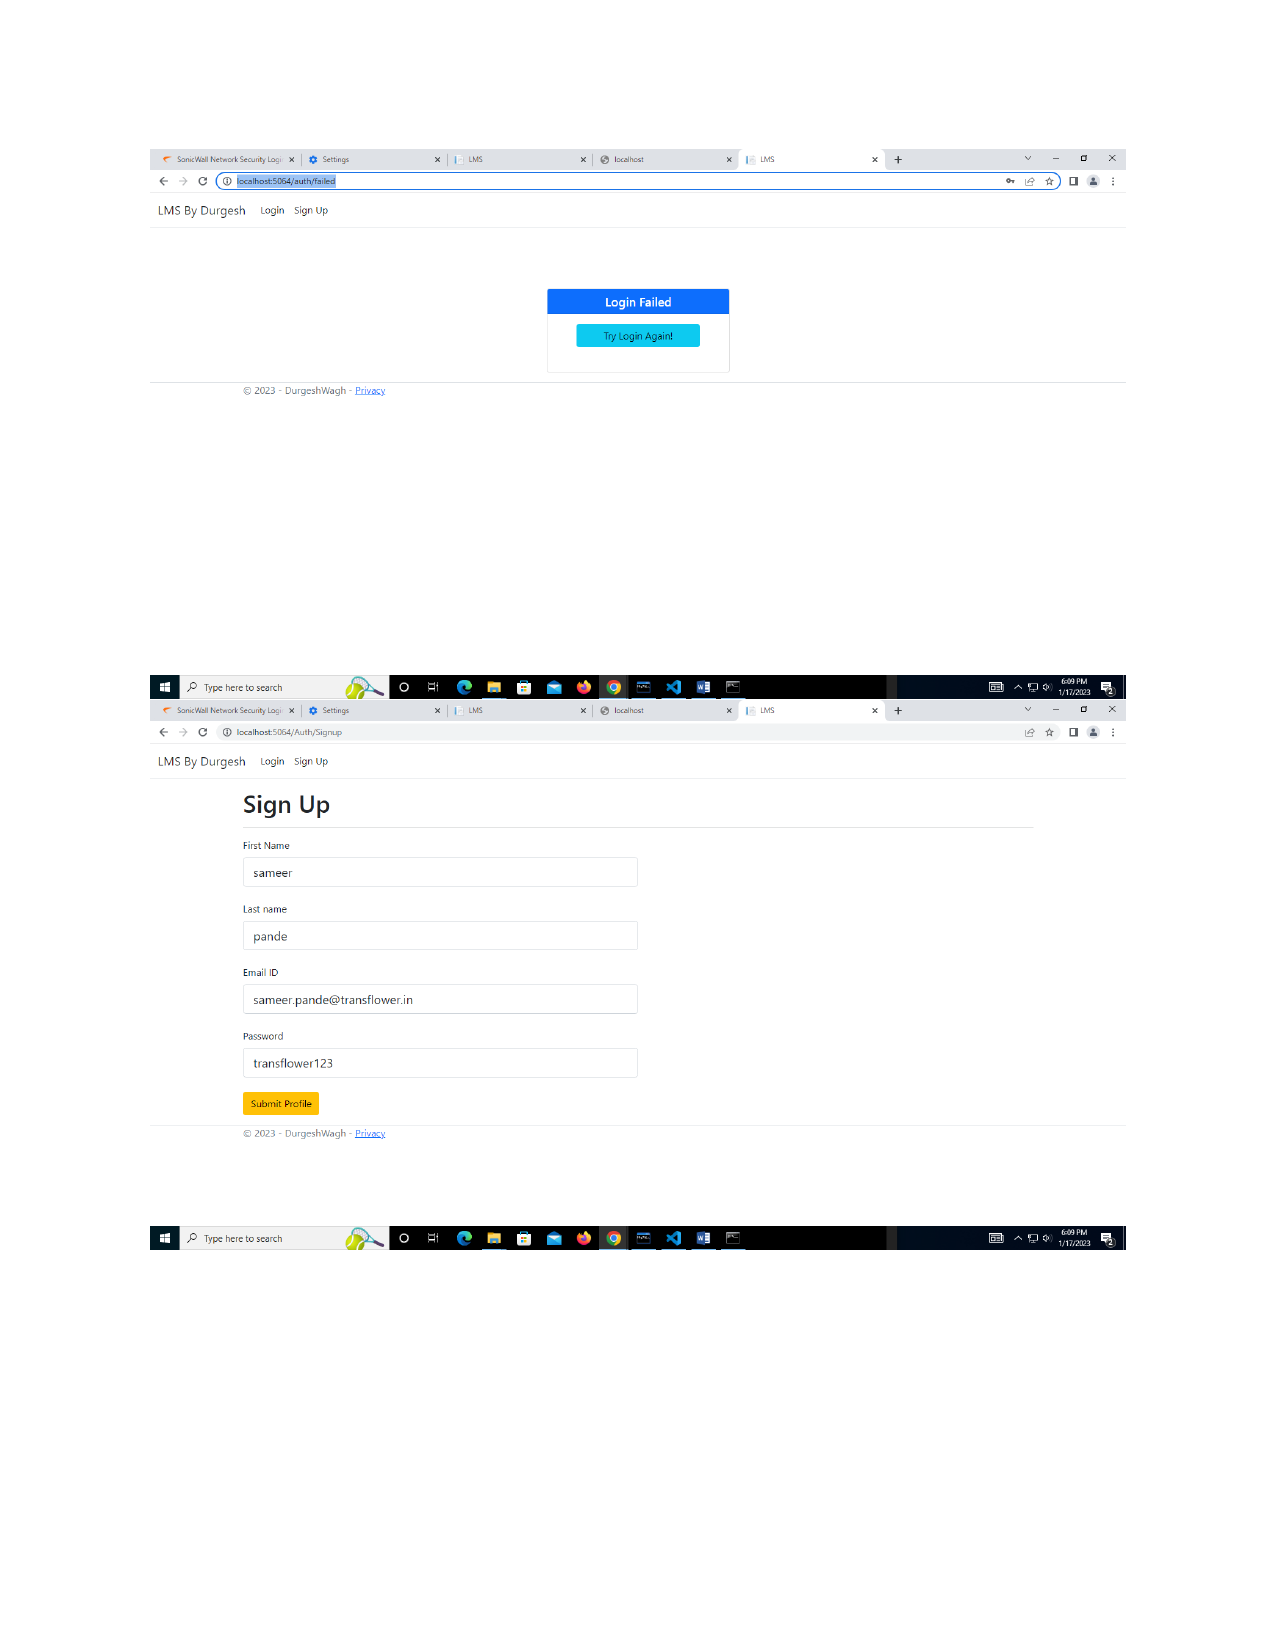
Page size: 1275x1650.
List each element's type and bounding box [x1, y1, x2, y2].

picture [150, 149, 1126, 699]
picture [150, 700, 1126, 1250]
